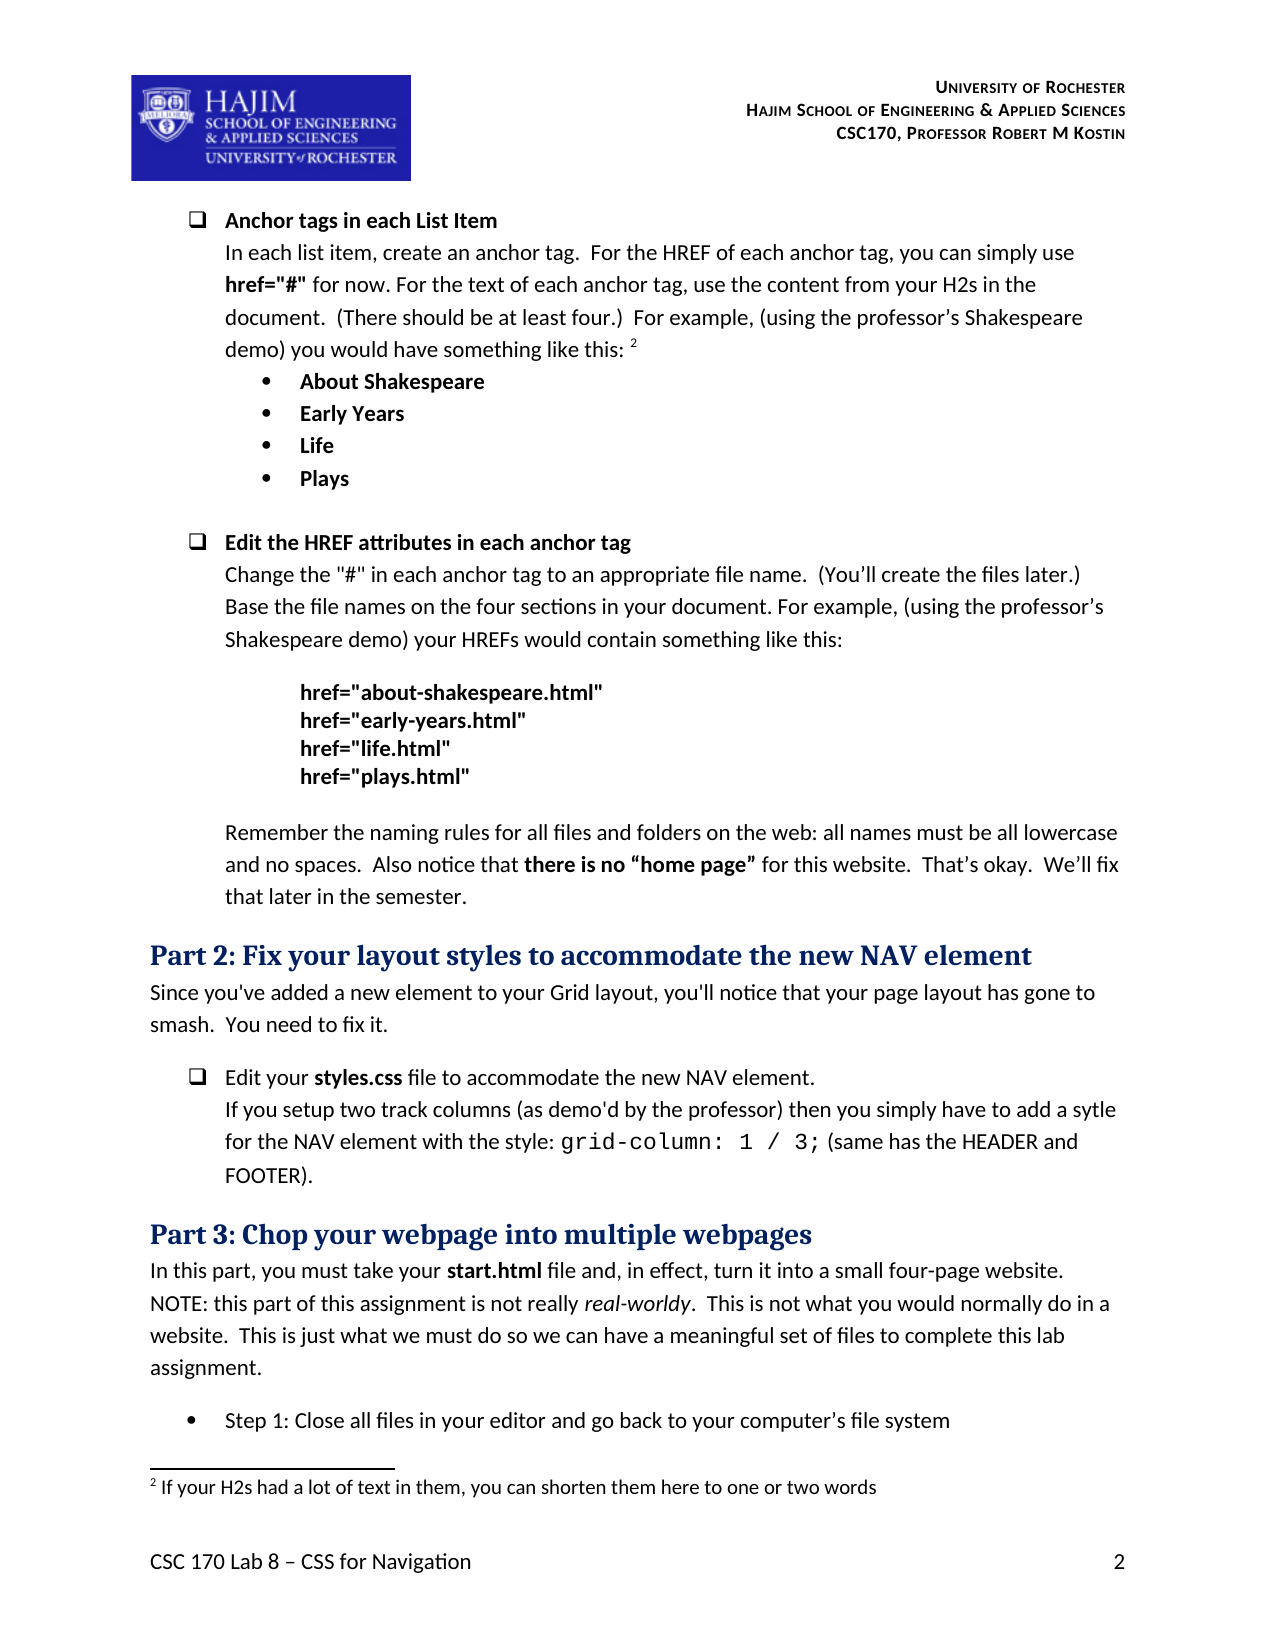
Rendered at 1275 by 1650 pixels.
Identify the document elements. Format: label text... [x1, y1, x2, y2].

text href="early-years.html" [300, 706, 1125, 734]
list Anchor tags in each List Item In each list item, create an anchor tag. For the HREF of each anchor tag, you can simply use href="#" for now. For the text of each anchor tag, use the content from your H2s in the document. (There should be at least four.) For example, (using the professor’s Shakespeare demo) you would have something like this: [187, 206, 1125, 363]
list Early Years [262, 399, 1125, 427]
text Remember the naming rules for all files and folders on the web: all names must be all lowercase and no spaces. Also notice that there is no “home page” for this website. That’s okay. We’ll fix that later in the semester. [225, 818, 1125, 910]
text href="plays.html" [300, 762, 1125, 790]
list Edit the HREF attributes in each anchor tag Change the "#" in each anchor tag to an appropriate file name. (You’ll create the files later.) Base the file names on the four sections in your document. For example, (using the professor’s Shakespeare demo) your HREFs would contain something like this: [187, 528, 1125, 653]
text href="about-shakespeare.html" [300, 678, 1125, 706]
list Step 1: Close all files in your editor and go back to your computer’s file system [187, 1406, 1125, 1434]
text In this part, you must take your start.html file and, in effect, turn it into a small four-page website. NOTE: this part of this assignment is not really real-worldy. This is not what you would normally do in a website. This is just what we must do so we can have a meaningful set of files to complete this lab assignment. [150, 1257, 1125, 1381]
picture [131, 75, 411, 181]
list Life [262, 432, 1125, 459]
subtitle Part 3: Chop your webpage into multiple webpages [150, 1218, 1125, 1252]
text Since you've added a new element to your Grid layout, you'll notice that your page layout has gone to smash. You need to fix it. [150, 978, 1125, 1038]
text href="life.html" [300, 734, 1125, 762]
list Edit your styles.css file to accommodate the new NAV element. If you setup two track columns (as demo'd by the professor) then you simply have to add a sytle for the NAV element with the style: grid-column: 1 / 3; (same has the HEADER and FOOTER). [187, 1063, 1125, 1189]
list About Shakespeare [262, 367, 1125, 395]
subtitle Part 2: Fix your layout styles to accommodate the new NAV element [150, 939, 1125, 973]
list Plays [262, 464, 1125, 524]
